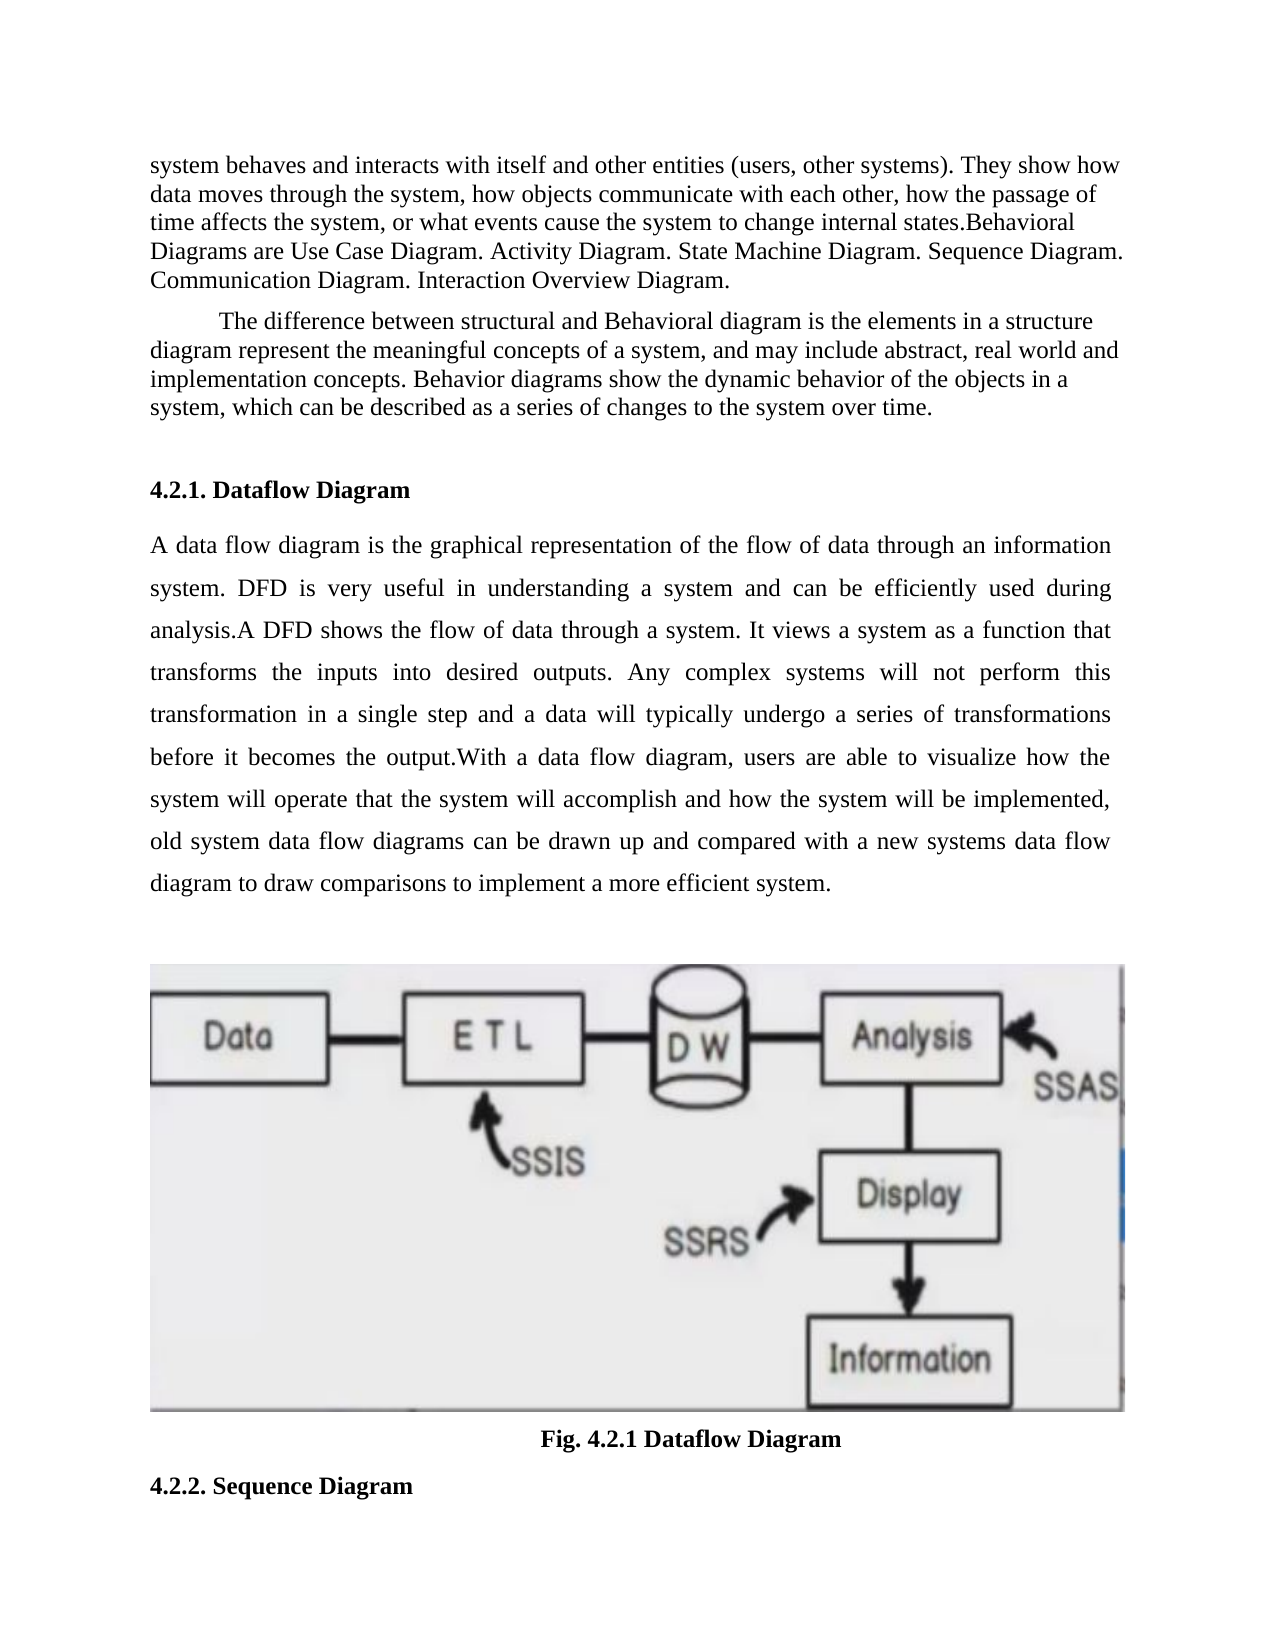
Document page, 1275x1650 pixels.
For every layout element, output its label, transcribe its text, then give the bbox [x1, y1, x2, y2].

text A data flow diagram is the graphical representation of the flow of data through an information system. DFD is very useful in understanding a system and can be efficiently used during analysis.A DFD shows the flow of data through a system. It views a system as a function that transforms the inputs into desired outputs. Any complex systems will not perform this transformation in a single step and a data will typically undergo a series of transformations before it becomes the output.With a data flow diagram, users are able to visualize how the system will operate that the system will accomplish and how the system will be implemented, old system data flow diagrams can be drawn up and compared with a new systems data flow diagram to draw comparisons to implement a more efficient system. [150, 531, 1112, 897]
text Fig. 4.2.1 Dataflow Diagram [150, 1424, 842, 1453]
picture [150, 964, 1125, 1412]
text 4.2.2. Sequence Diagram [150, 1471, 842, 1499]
text 4.2.1. Dataflow Diagram [150, 475, 1125, 504]
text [150, 150, 1125, 294]
text The difference between structural and Behavioral diagram is the elements in a structure diagram represent the meaningful concepts of a system, and may include abstract, real world and implementation concepts. Behavior diagrams show the dynamic behavior of the objects in a system, which can be described as a series of changes to the system over time. [150, 306, 1125, 421]
